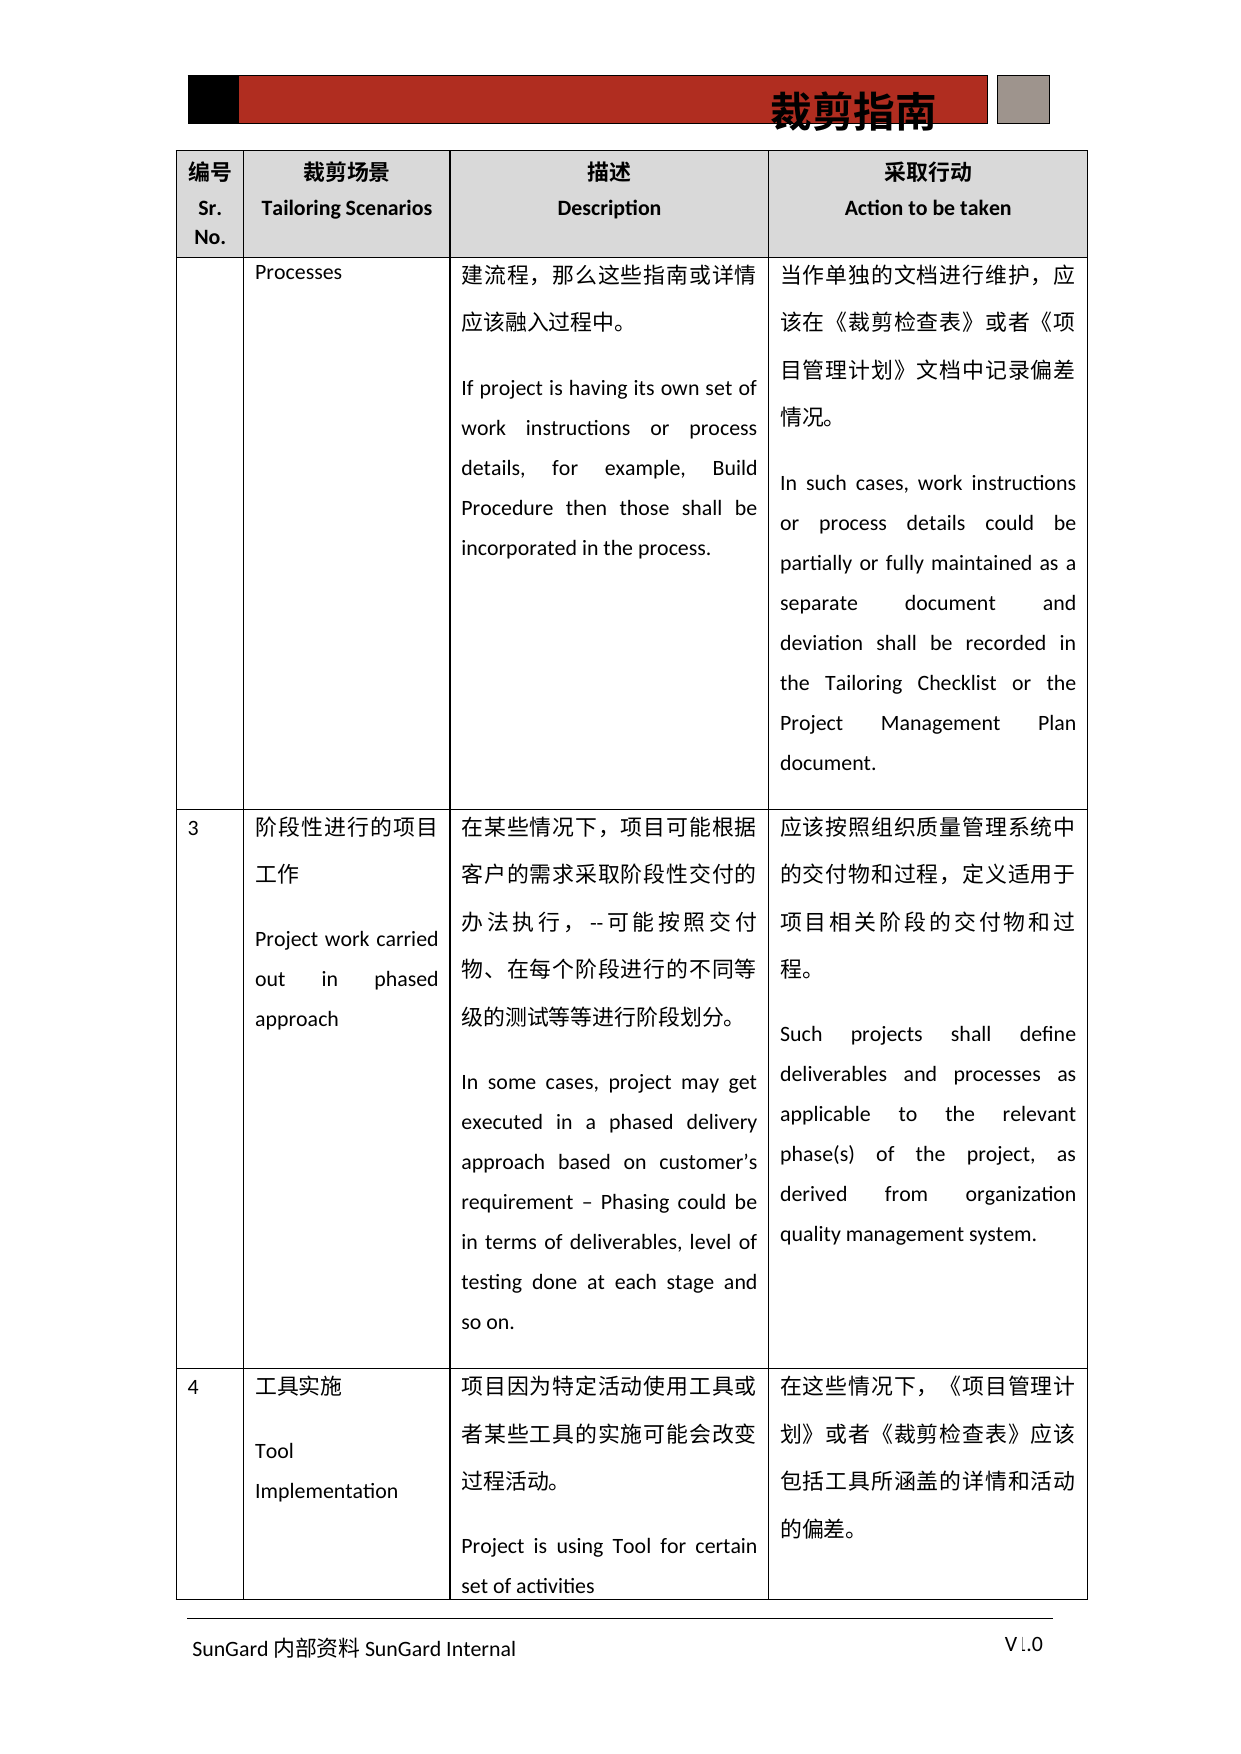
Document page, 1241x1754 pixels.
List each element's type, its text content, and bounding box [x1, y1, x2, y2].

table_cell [451, 258, 768, 809]
table_header 描述 Description [451, 151, 768, 257]
table_cell 工具实施 Tool Implementation [244, 1369, 449, 1599]
table_cell 项目特殊过程Project Specific Processes [244, 258, 449, 809]
table_cell 4 [177, 1369, 243, 1599]
table_cell 阶段性进行的项目工作 Project work carried out in phased approach [244, 810, 449, 1368]
table_header 采取行动 Action to be taken [769, 151, 1087, 257]
table_cell 2 [177, 258, 243, 809]
table_cell 应该按照组织质量管理系统中的交付物和过程，定义适用于项目相关阶段的交付物和过程。 Such projects shall define deliverables and processes as applicable to the relevant phase(s) of the project, as derived from organization quality management system. [769, 810, 1087, 1368]
table_header 裁剪场景 Tailoring Scenarios [244, 151, 449, 257]
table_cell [769, 1369, 1087, 1599]
table_cell 3 [177, 810, 243, 1368]
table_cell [769, 258, 1087, 809]
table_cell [451, 1369, 768, 1599]
table_cell 在某些情况下，项目可能根据客户的需求采取阶段性交付的办法执行，--可能按照交付物、在每个阶段进行的不同等级的测试等等进行阶段划分。 In some cases, project may get executed in a phased delivery approach based on customer’s requirement – Phasing could be in terms of deliverables, level of testing done at each stage and so on. [451, 810, 768, 1368]
table_header 编号 Sr. No. [177, 151, 243, 257]
